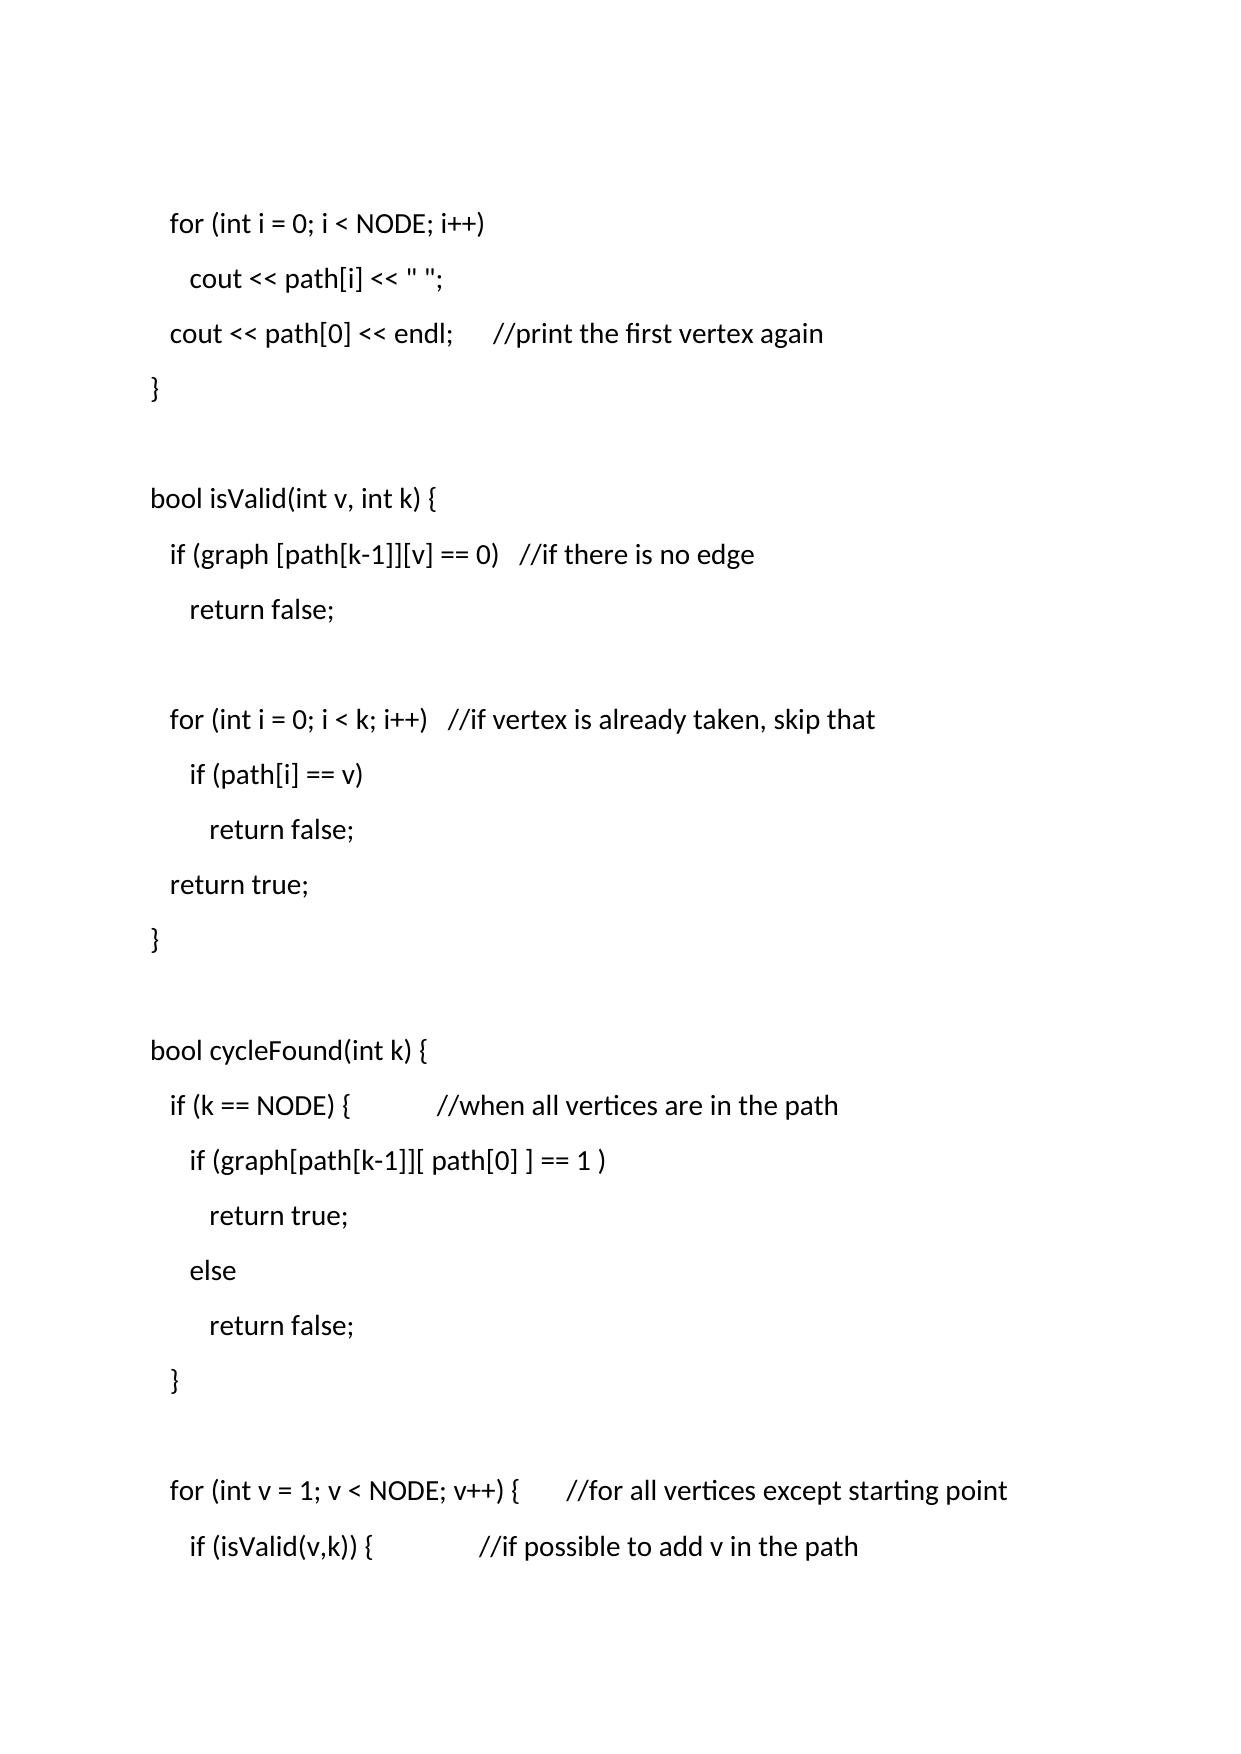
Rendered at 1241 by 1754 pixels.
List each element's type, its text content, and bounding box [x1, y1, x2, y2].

text return false; [150, 811, 1090, 847]
text else [150, 1252, 1090, 1288]
text if (graph[path[k-1]][ path[0] ] == 1 ) [150, 1142, 1090, 1177]
text for (int v = 1; v < NODE; v++) { //for all vertices except starting point [150, 1472, 1090, 1508]
text bool isValid(int v, int k) { [150, 481, 1090, 516]
text return true; [150, 1197, 1090, 1233]
text cout << path[i] << " "; [150, 260, 1090, 296]
text for (int i = 0; i < k; i++) //if vertex is already taken, skip that [150, 701, 1090, 737]
text for (int i = 0; i < NODE; i++) [150, 205, 1090, 241]
text if (path[i] == v) [150, 756, 1090, 792]
text return true; [150, 866, 1090, 902]
text if (isValid(v,k)) { //if possible to add v in the path [150, 1528, 1090, 1563]
text if (graph [path[k-1]][v] == 0) //if there is no edge [150, 536, 1090, 571]
text } [150, 921, 1090, 957]
text return false; [150, 591, 1090, 626]
text } [150, 1362, 1090, 1398]
text } [150, 370, 1090, 406]
text cout << path[0] << endl; //print the first vertex again [150, 315, 1090, 351]
text return false; [150, 1307, 1090, 1343]
text bool cycleFound(int k) { [150, 1032, 1090, 1067]
text if (k == NODE) { //when all vertices are in the path [150, 1087, 1090, 1122]
